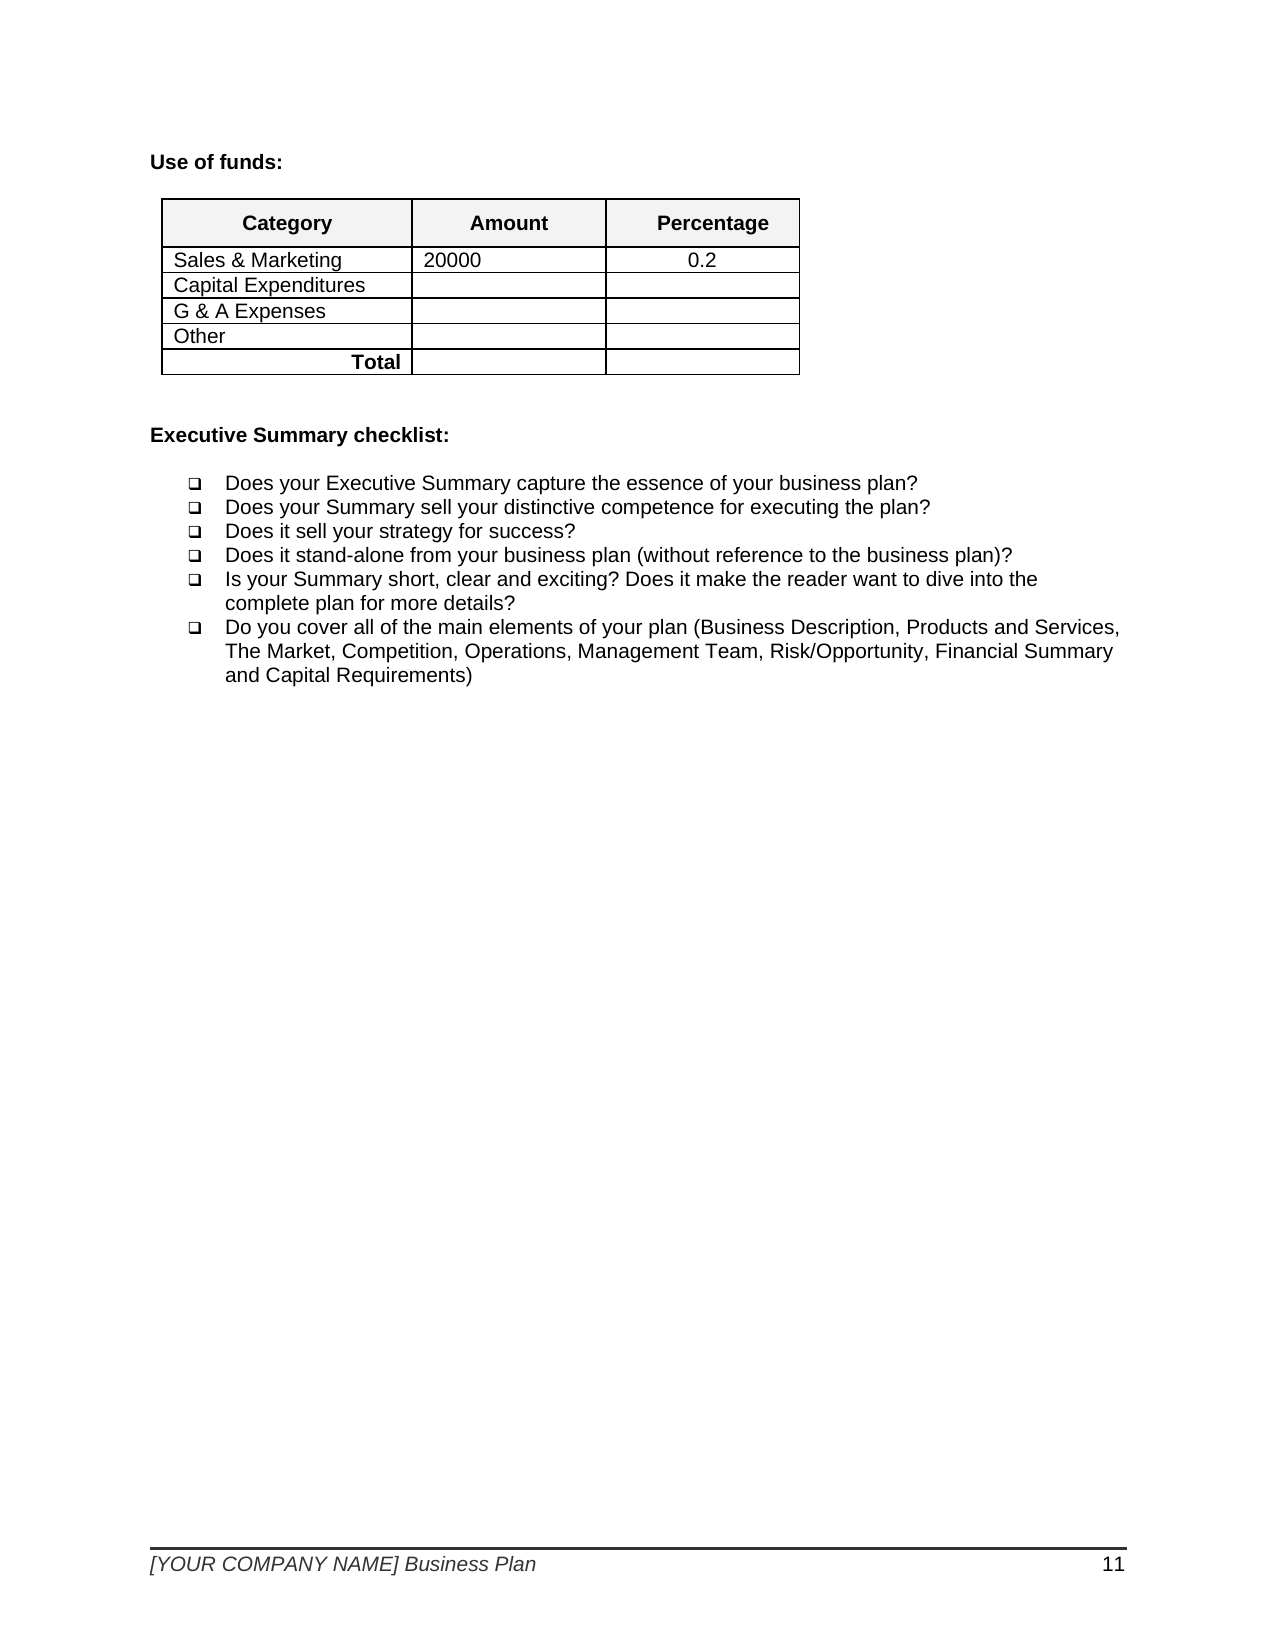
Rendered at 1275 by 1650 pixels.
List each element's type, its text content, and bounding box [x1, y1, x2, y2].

list Does your Executive Summary capture the essence of your business plan? [187, 471, 1125, 495]
list Does your Summary sell your distinctive competence for executing the plan? [187, 495, 1125, 519]
table_header Category [163, 200, 411, 246]
table_cell [607, 299, 799, 323]
list Do you cover all of the main elements of your plan (Business Description, Products and Services, The Market, Competition, Operations, Management Team, Risk/Opportunity, Financial Summary and Capital Requirements) [187, 615, 1125, 687]
table_cell [413, 350, 605, 374]
table_cell [607, 350, 799, 374]
table_cell [413, 299, 605, 323]
text Executive Summary checklist: [150, 423, 1125, 447]
list Use of funds: [150, 150, 1125, 174]
table_header Amount [413, 200, 605, 246]
table_cell Capital Expenditures [163, 273, 411, 297]
list Does it stand-alone from your business plan (without reference to the business plan)? [187, 543, 1125, 567]
table_cell Other [163, 324, 411, 348]
table_cell [607, 273, 799, 297]
table_cell 20000 [413, 248, 605, 272]
table_cell [413, 324, 605, 348]
list Is your Summary short, clear and exciting? Does it make the reader want to dive into the complete plan for more details? [187, 567, 1125, 615]
table_header Percentage [607, 200, 799, 246]
list Does it sell your strategy for success? [187, 519, 1125, 543]
table_cell [413, 273, 605, 297]
table_cell Sales & Marketing [163, 248, 411, 272]
table_cell 0.2 [607, 248, 799, 272]
table_cell [607, 324, 799, 348]
table_cell G & A Expenses [163, 299, 411, 323]
table_cell Total [163, 350, 411, 374]
